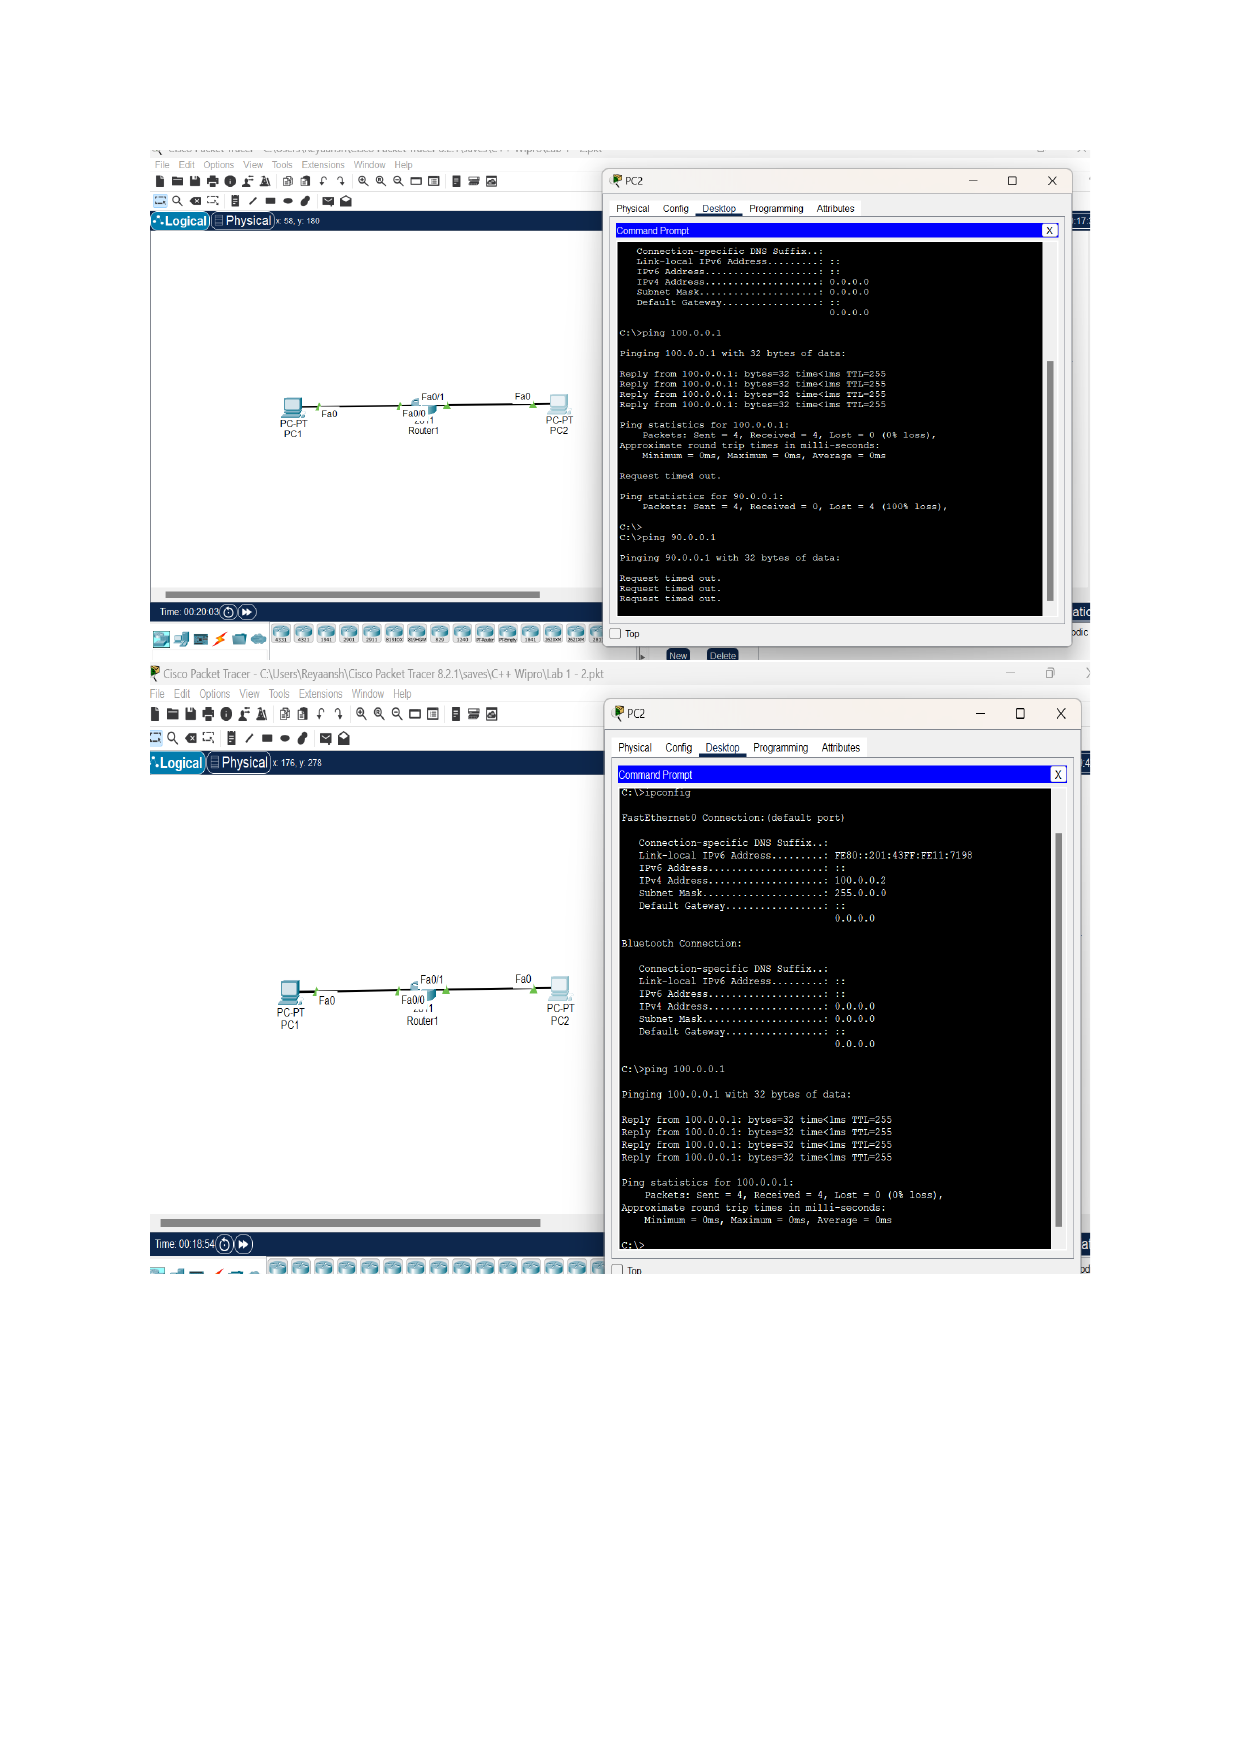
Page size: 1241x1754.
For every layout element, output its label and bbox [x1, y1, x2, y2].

picture [166, 217, 172, 225]
picture [150, 662, 1091, 1274]
picture [150, 150, 1091, 660]
picture [182, 217, 192, 227]
